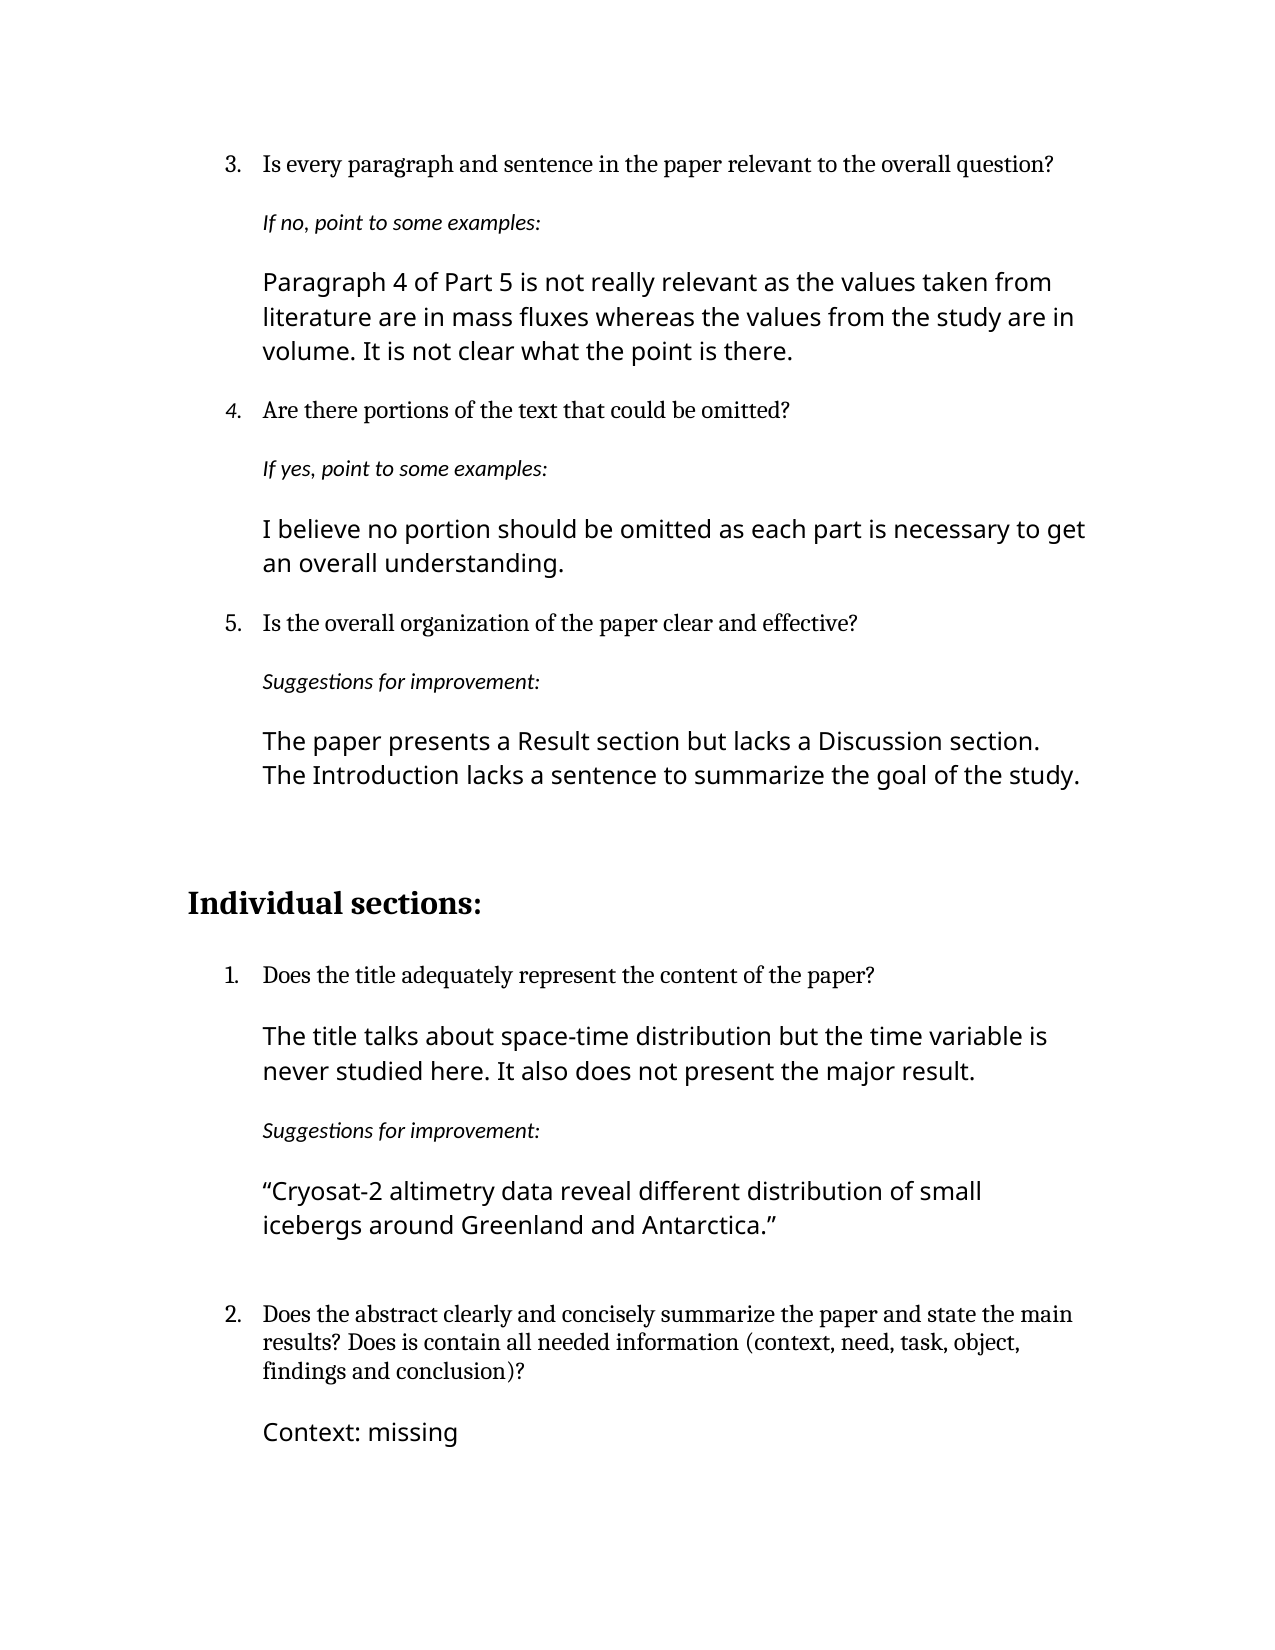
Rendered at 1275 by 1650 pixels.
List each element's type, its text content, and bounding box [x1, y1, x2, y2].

list Is the overall organization of the paper clear and effective? [225, 609, 1087, 638]
text Paragraph 4 of Part 5 is not really relevant as the values taken from literature are in mass fluxes whereas the values from the study are in volume. It is not clear what the point is there. [262, 265, 1087, 367]
text Individual sections: [187, 884, 1087, 923]
text The paper presents a Result section but lacks a Discussion section. The Introduction lacks a sentence to summarize the goal of the study. [262, 724, 1087, 792]
text If yes, point to some examples: [262, 454, 1087, 482]
text If no, point to some examples: [262, 208, 1087, 236]
list Is every paragraph and sentence in the paper relevant to the overall question? [225, 150, 1087, 179]
text I believe no portion should be omitted as each part is necessary to get an overall understanding. [262, 512, 1087, 580]
text The title talks about space-time distribution but the time variable is never studied here. It also does not present the major result. [262, 1019, 1087, 1087]
list Are there portions of the text that could be omitted? [225, 396, 1087, 425]
list Does the abstract clearly and concisely summarize the paper and state the main results? Does is contain all needed information (context, need, task, object, findings and conclusion)? [225, 1299, 1087, 1386]
list Does the title adequately represent the content of the paper? [225, 961, 1087, 990]
text “Cryosat-2 altimetry data reveal different distribution of small icebergs around Greenland and Antarctica.” [262, 1173, 1087, 1242]
text Suggestions for improvement: [262, 1116, 1087, 1144]
list Context: missing [262, 1414, 1087, 1449]
text Suggestions for improvement: [262, 667, 1087, 695]
